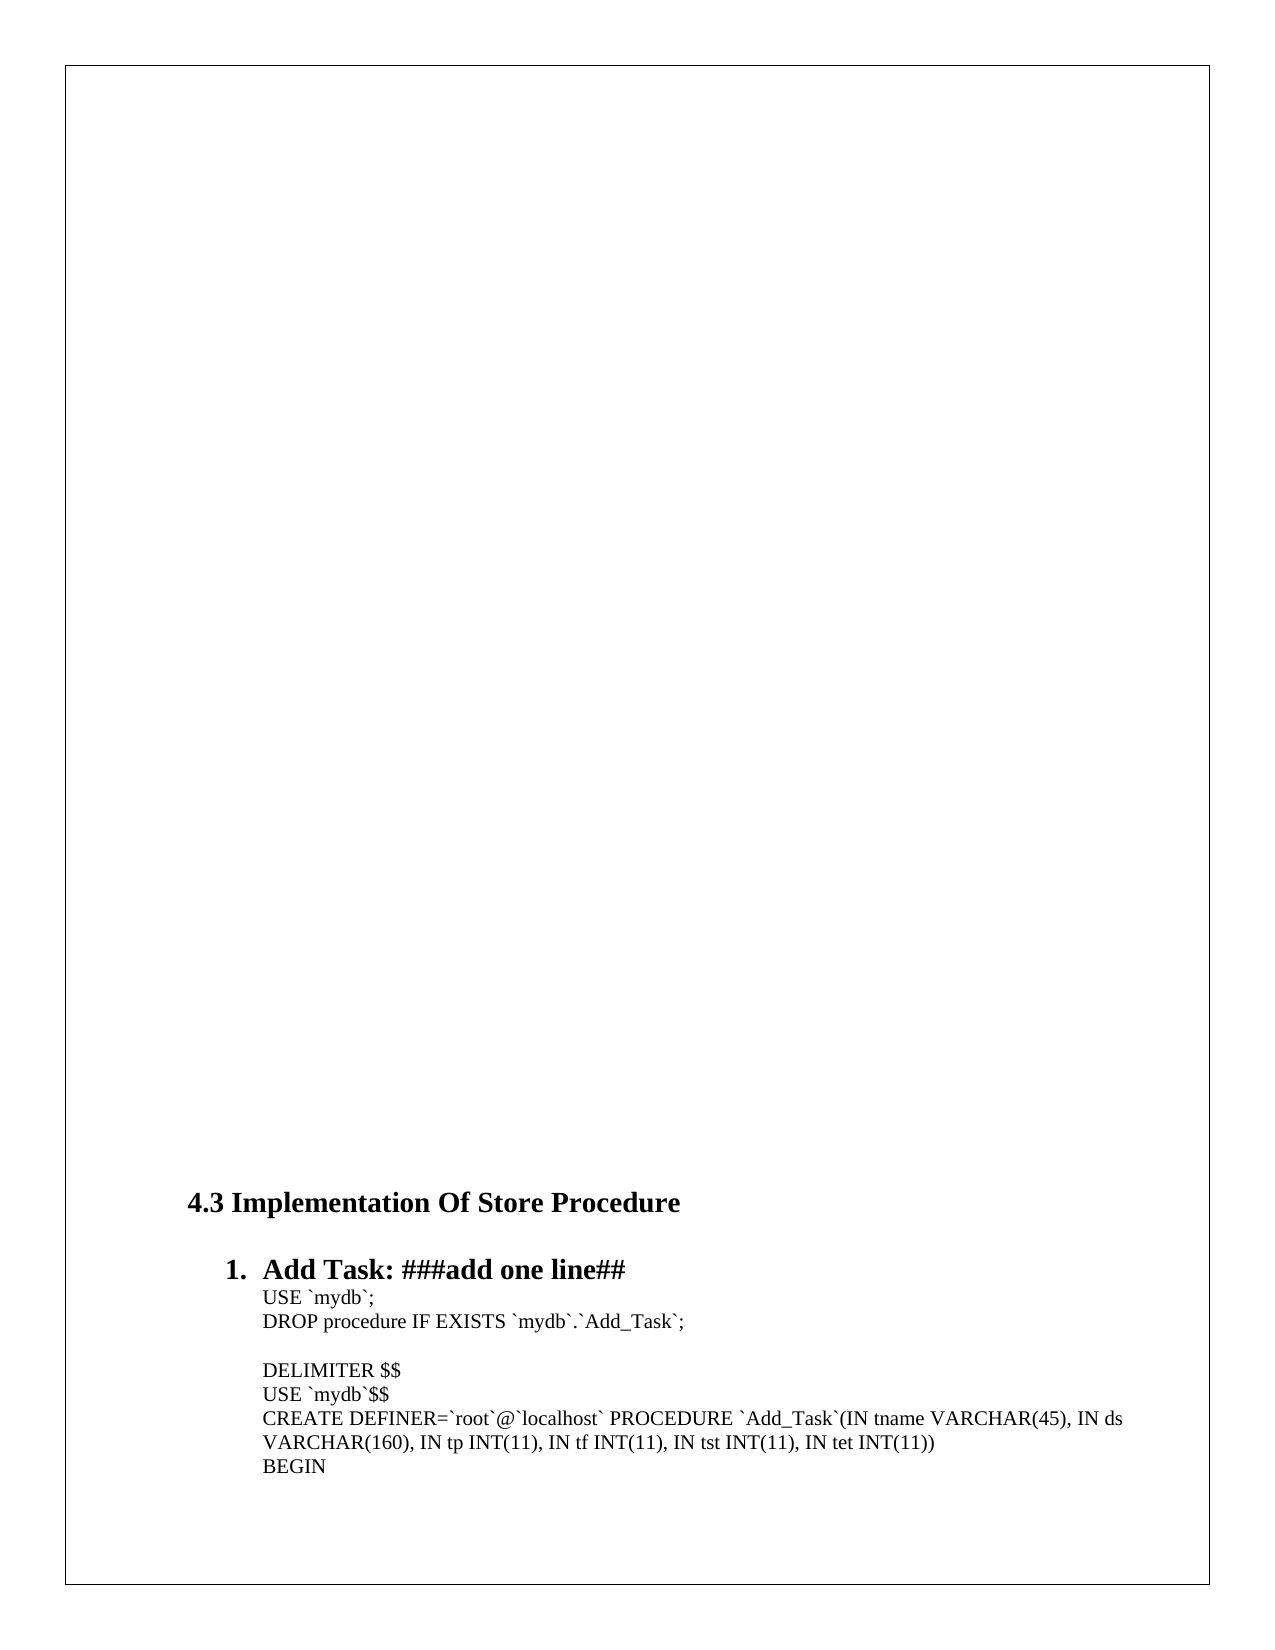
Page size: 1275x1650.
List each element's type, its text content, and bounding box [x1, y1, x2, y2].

text 4.3 Implementation Of Store Procedure [187, 1185, 1124, 1218]
list DROP procedure IF EXISTS `mydb`.`Add_Task`; [262, 1309, 1124, 1333]
list Add Task: ###add one line## [225, 1252, 1124, 1285]
list BEGIN [262, 1454, 1124, 1478]
list DELIMITER $$ [262, 1357, 1124, 1382]
list USE `mydb`$$ [262, 1382, 1124, 1406]
list USE `mydb`; [262, 1285, 1124, 1309]
list CREATE DEFINER=`root`@`localhost` PROCEDURE `Add_Task`(IN tname VARCHAR(45), IN ds VARCHAR(160), IN tp INT(11), IN tf INT(11), IN tst INT(11), IN tet INT(11)) [262, 1406, 1124, 1454]
